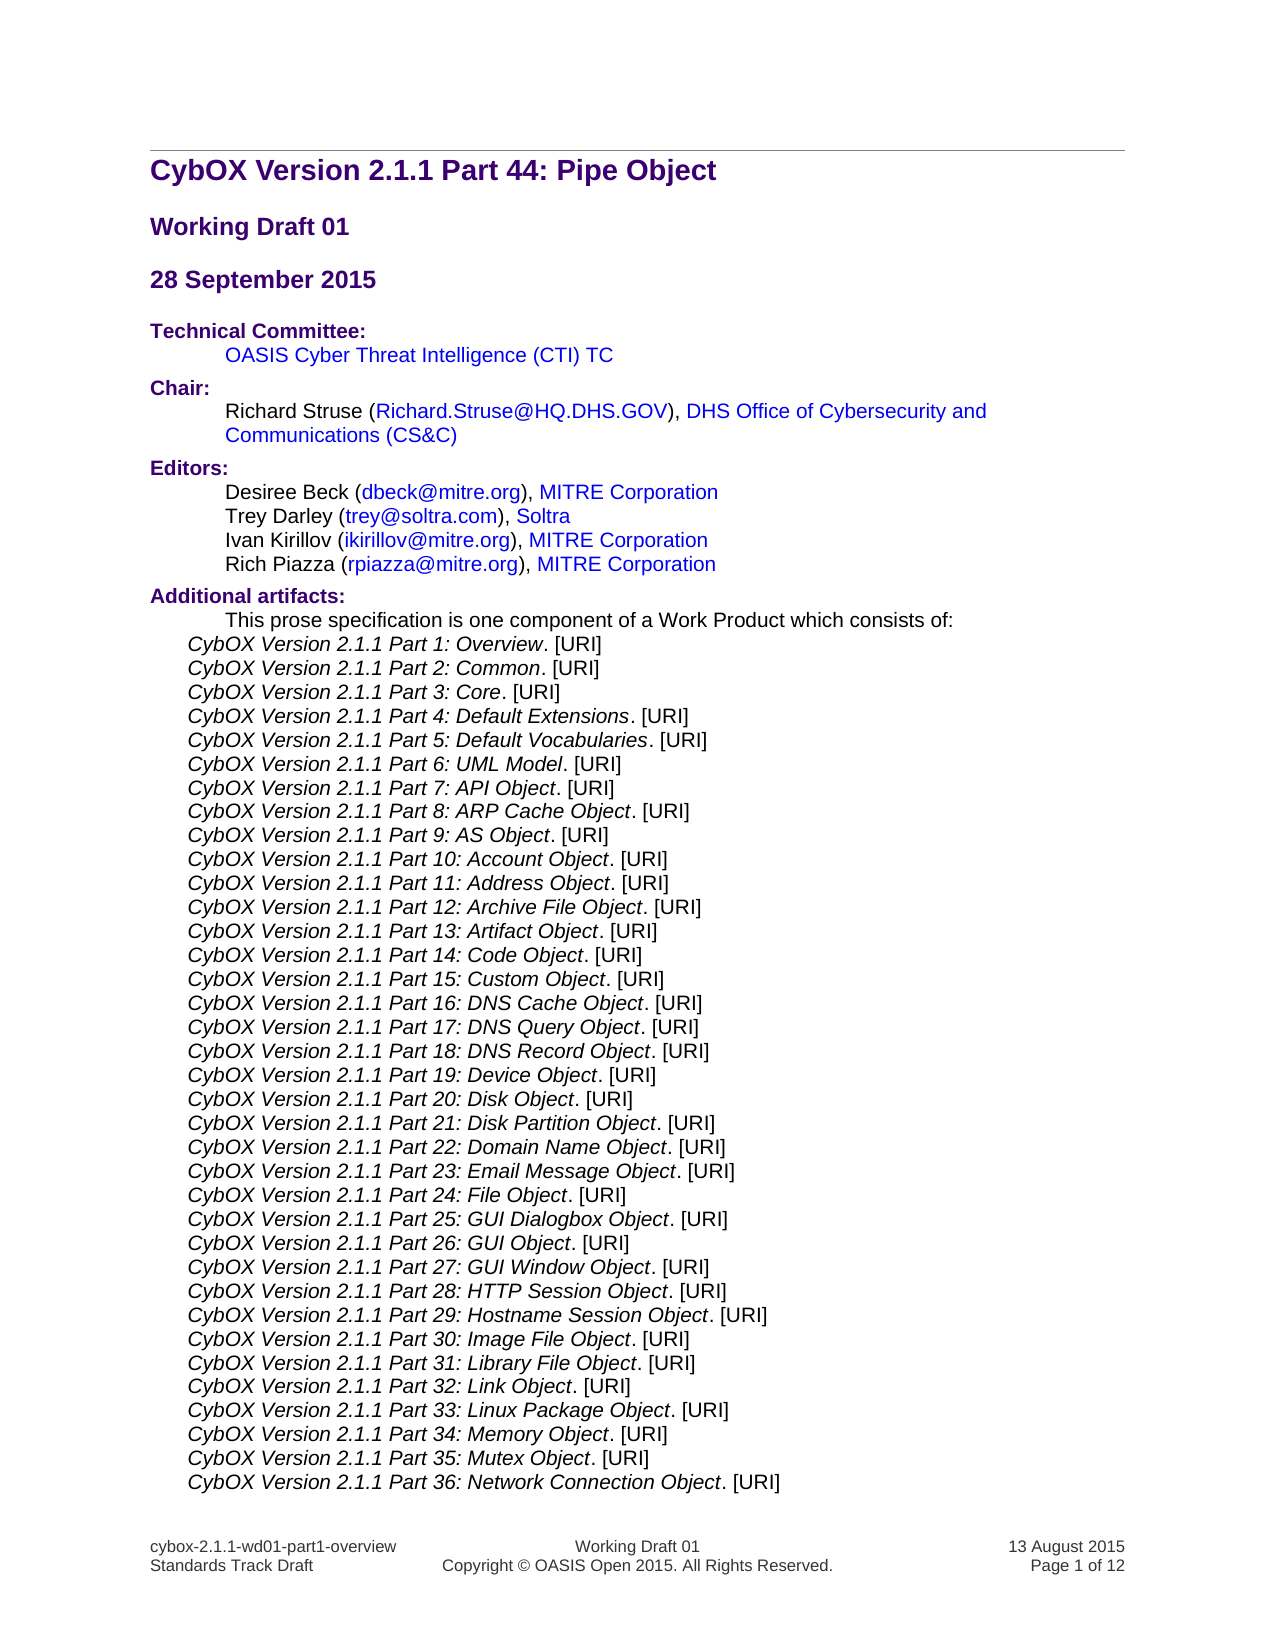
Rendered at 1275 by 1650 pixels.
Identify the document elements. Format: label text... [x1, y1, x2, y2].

text CybOX Version 2.1.1 Part 33: Linux Package Object. [URI] [187, 1398, 1125, 1422]
text CybOX Version 2.1.1 Part 1: Overview. [URI] [187, 632, 1125, 656]
text CybOX Version 2.1.1 Part 13: Artifact Object. [URI] [187, 919, 1125, 943]
title Editors: [150, 456, 1125, 479]
text CybOX Version 2.1.1 Part 5: Default Vocabularies. [URI] [187, 727, 1125, 751]
text CybOX Version 2.1.1 Part 15: Custom Object. [URI] [187, 967, 1125, 991]
text CybOX Version 2.1.1 Part 26: GUI Object. [URI] [187, 1231, 1125, 1254]
text CybOX Version 2.1.1 Part 11: Address Object. [URI] [187, 871, 1125, 895]
text Desiree Beck (dbeck@mitre.org), MITRE Corporation [225, 479, 1125, 503]
text CybOX Version 2.1.1 Part 18: DNS Record Object. [URI] [187, 1039, 1125, 1063]
text CybOX Version 2.1.1 Part 24: File Object. [URI] [187, 1183, 1125, 1207]
text CybOX Version 2.1.1 Part 25: GUI Dialogbox Object. [URI] [187, 1207, 1125, 1231]
text CybOX Version 2.1.1 Part 22: Domain Name Object. [URI] [187, 1135, 1125, 1159]
title Technical Committee: [150, 319, 1125, 343]
text CybOX Version 2.1.1 Part 20: Disk Object. [URI] [187, 1087, 1125, 1111]
text CybOX Version 2.1.1 Part 2: Common. [URI] [187, 656, 1125, 679]
text CybOX Version 2.1.1 Part 30: Image File Object. [URI] [187, 1326, 1125, 1350]
title Additional artifacts: [150, 584, 1125, 608]
text Rich Piazza (rpiazza@mitre.org), MITRE Corporation [225, 551, 1125, 575]
text CybOX Version 2.1.1 Part 19: Device Object. [URI] [187, 1063, 1125, 1087]
text Ivan Kirillov (ikirillov@mitre.org), MITRE Corporation [225, 527, 1125, 551]
subtitle 28 September 2015 [150, 262, 1125, 294]
title Chair: [150, 375, 1125, 399]
text CybOX Version 2.1.1 Part 23: Email Message Object. [URI] [187, 1159, 1125, 1183]
text CybOX Version 2.1.1 Part 36: Network Connection Object. [URI] [187, 1470, 1125, 1494]
text CybOX Version 2.1.1 Part 31: Library File Object. [URI] [187, 1350, 1125, 1374]
text CybOX Version 2.1.1 Part 6: UML Model. [URI] [187, 751, 1125, 775]
text CybOX Version 2.1.1 Part 21: Disk Partition Object. [URI] [187, 1111, 1125, 1135]
text CybOX Version 2.1.1 Part 9: AS Object. [URI] [187, 823, 1125, 847]
text CybOX Version 2.1.1 Part 7: API Object. [URI] [187, 775, 1125, 799]
text CybOX Version 2.1.1 Part 17: DNS Query Object. [URI] [187, 1015, 1125, 1039]
text CybOX Version 2.1.1 Part 4: Default Extensions. [URI] [187, 703, 1125, 727]
text Richard Struse (Richard.Struse@HQ.DHS.GOV), DHS Office of Cybersecurity and Communications (CS&C) [225, 399, 1125, 447]
text CybOX Version 2.1.1 Part 3: Core. [URI] [187, 679, 1125, 703]
text CybOX Version 2.1.1 Part 14: Code Object. [URI] [187, 943, 1125, 967]
title CybOX Version 2.1.1 Part 44: Pipe Object [150, 151, 1125, 187]
subtitle Working Draft 01 [150, 208, 1125, 240]
title OASIS Cyber Threat Intelligence (CTI) TC [225, 343, 1125, 367]
text CybOX Version 2.1.1 Part 32: Link Object. [URI] [187, 1374, 1125, 1398]
text CybOX Version 2.1.1 Part 10: Account Object. [URI] [187, 847, 1125, 871]
text CybOX Version 2.1.1 Part 35: Mutex Object. [URI] [187, 1446, 1125, 1470]
text CybOX Version 2.1.1 Part 16: DNS Cache Object. [URI] [187, 991, 1125, 1015]
text CybOX Version 2.1.1 Part 8: ARP Cache Object. [URI] [187, 799, 1125, 823]
text CybOX Version 2.1.1 Part 29: Hostname Session Object. [URI] [187, 1302, 1125, 1326]
text CybOX Version 2.1.1 Part 12: Archive File Object. [URI] [187, 895, 1125, 919]
text CybOX Version 2.1.1 Part 27: GUI Window Object. [URI] [187, 1254, 1125, 1278]
text This prose specification is one component of a Work Product which consists of: [225, 608, 1125, 632]
text Trey Darley (trey@soltra.com), Soltra [225, 503, 1125, 527]
text CybOX Version 2.1.1 Part 28: HTTP Session Object. [URI] [187, 1278, 1125, 1302]
text CybOX Version 2.1.1 Part 34: Memory Object. [URI] [187, 1422, 1125, 1446]
